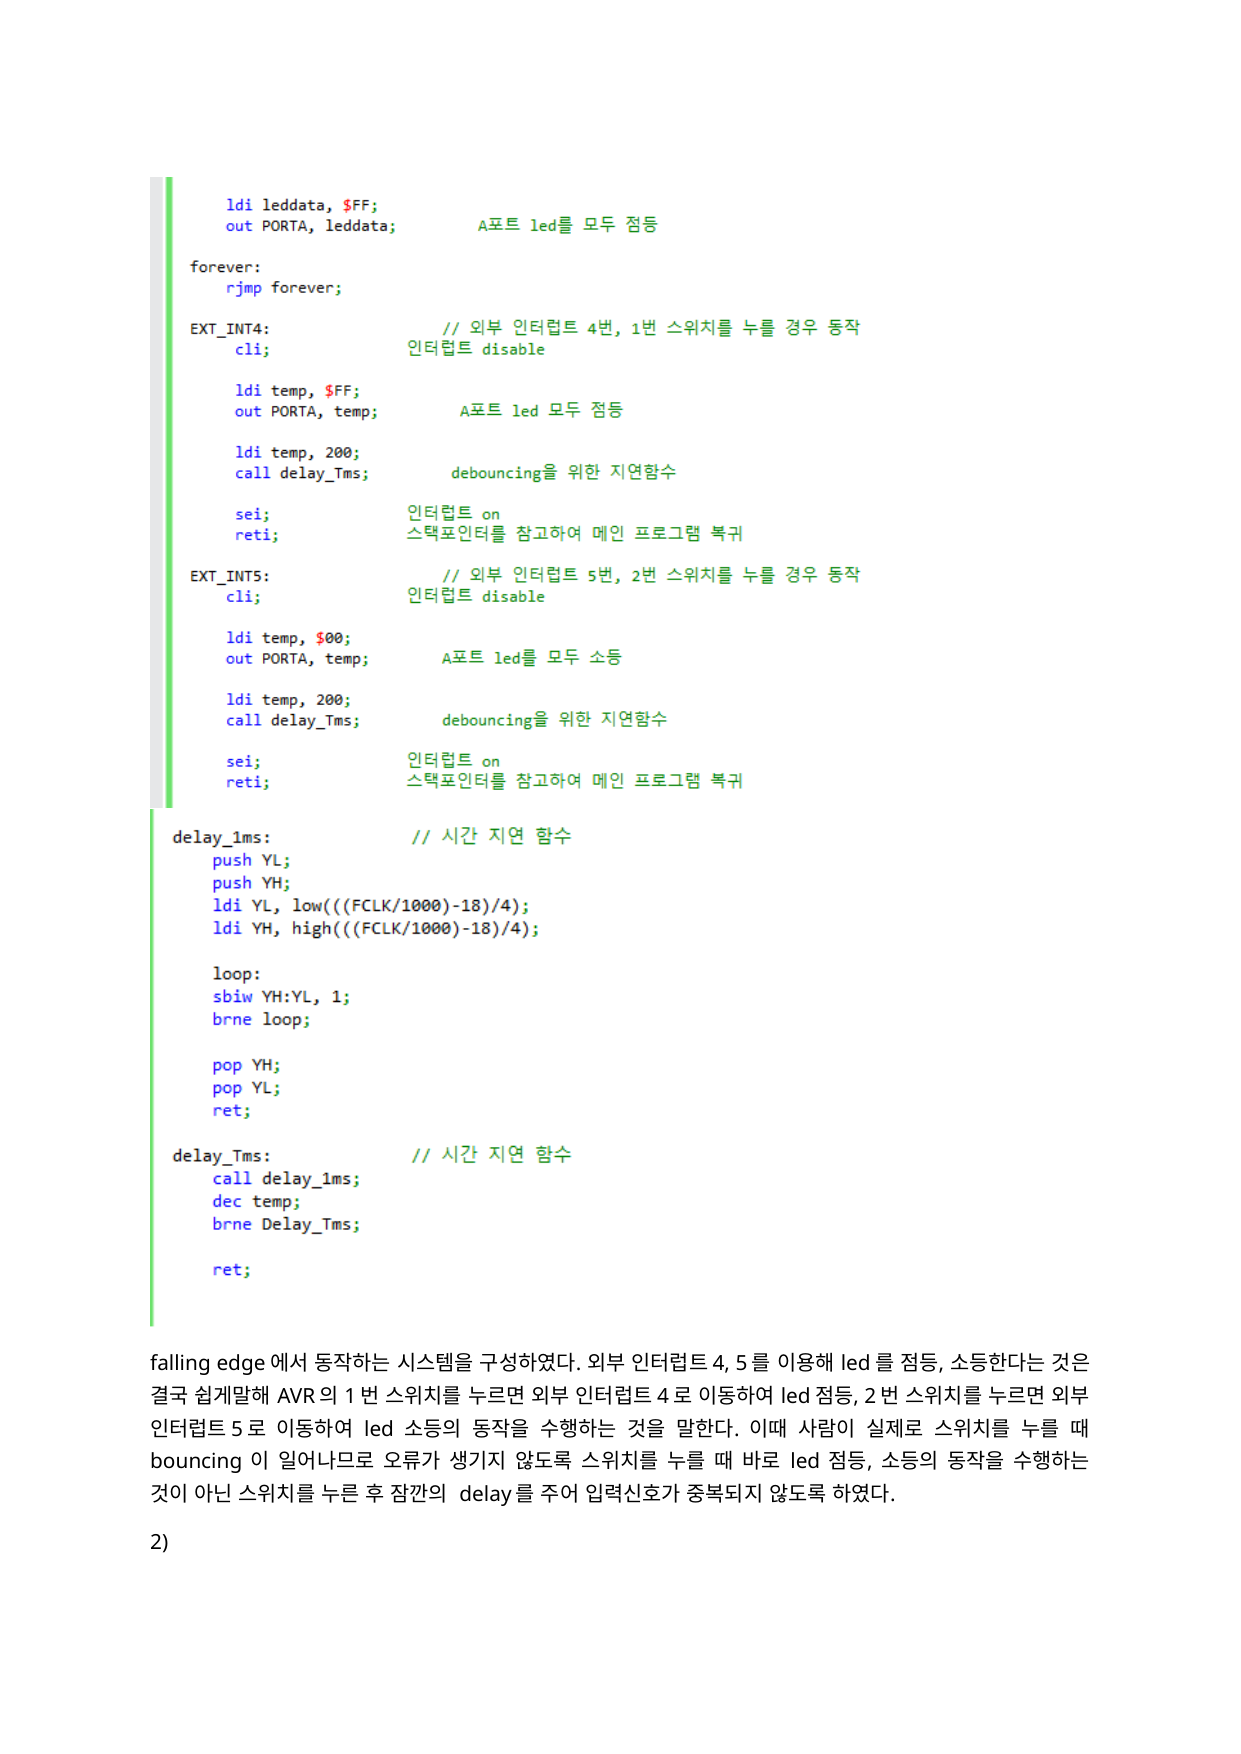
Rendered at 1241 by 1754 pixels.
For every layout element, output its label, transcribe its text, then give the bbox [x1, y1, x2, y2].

picture [150, 177, 888, 808]
picture [150, 809, 643, 1328]
text falling edge에서 동작하는 시스템을 구성하였다. 외부 인터럽트4, 5를 이용해 led를 점등, 소등한다는 것은 결국 쉽게말해 AVR의 1번 스위치를 누르면 외부 인터럽트4로 이동하여 led점등, 2번 스위치를 누르면 외부 인터럽트5로 이동하여 led 소등의 동작을 수행하는 것을 말한다. 이때 사람이 실제로 스위치를 누를 때 bouncing 이 일어나므로 오류가 생기지 않도록 스위치를 누를 때 바로 led 점등, 소등의 동작을 수행하는 것이 아닌 스위치를 누른 후 잠깐의 delay를 주어 입력신호가 중복되지 않도록 하였다. [150, 1347, 1090, 1508]
text 2) [150, 1527, 1090, 1555]
